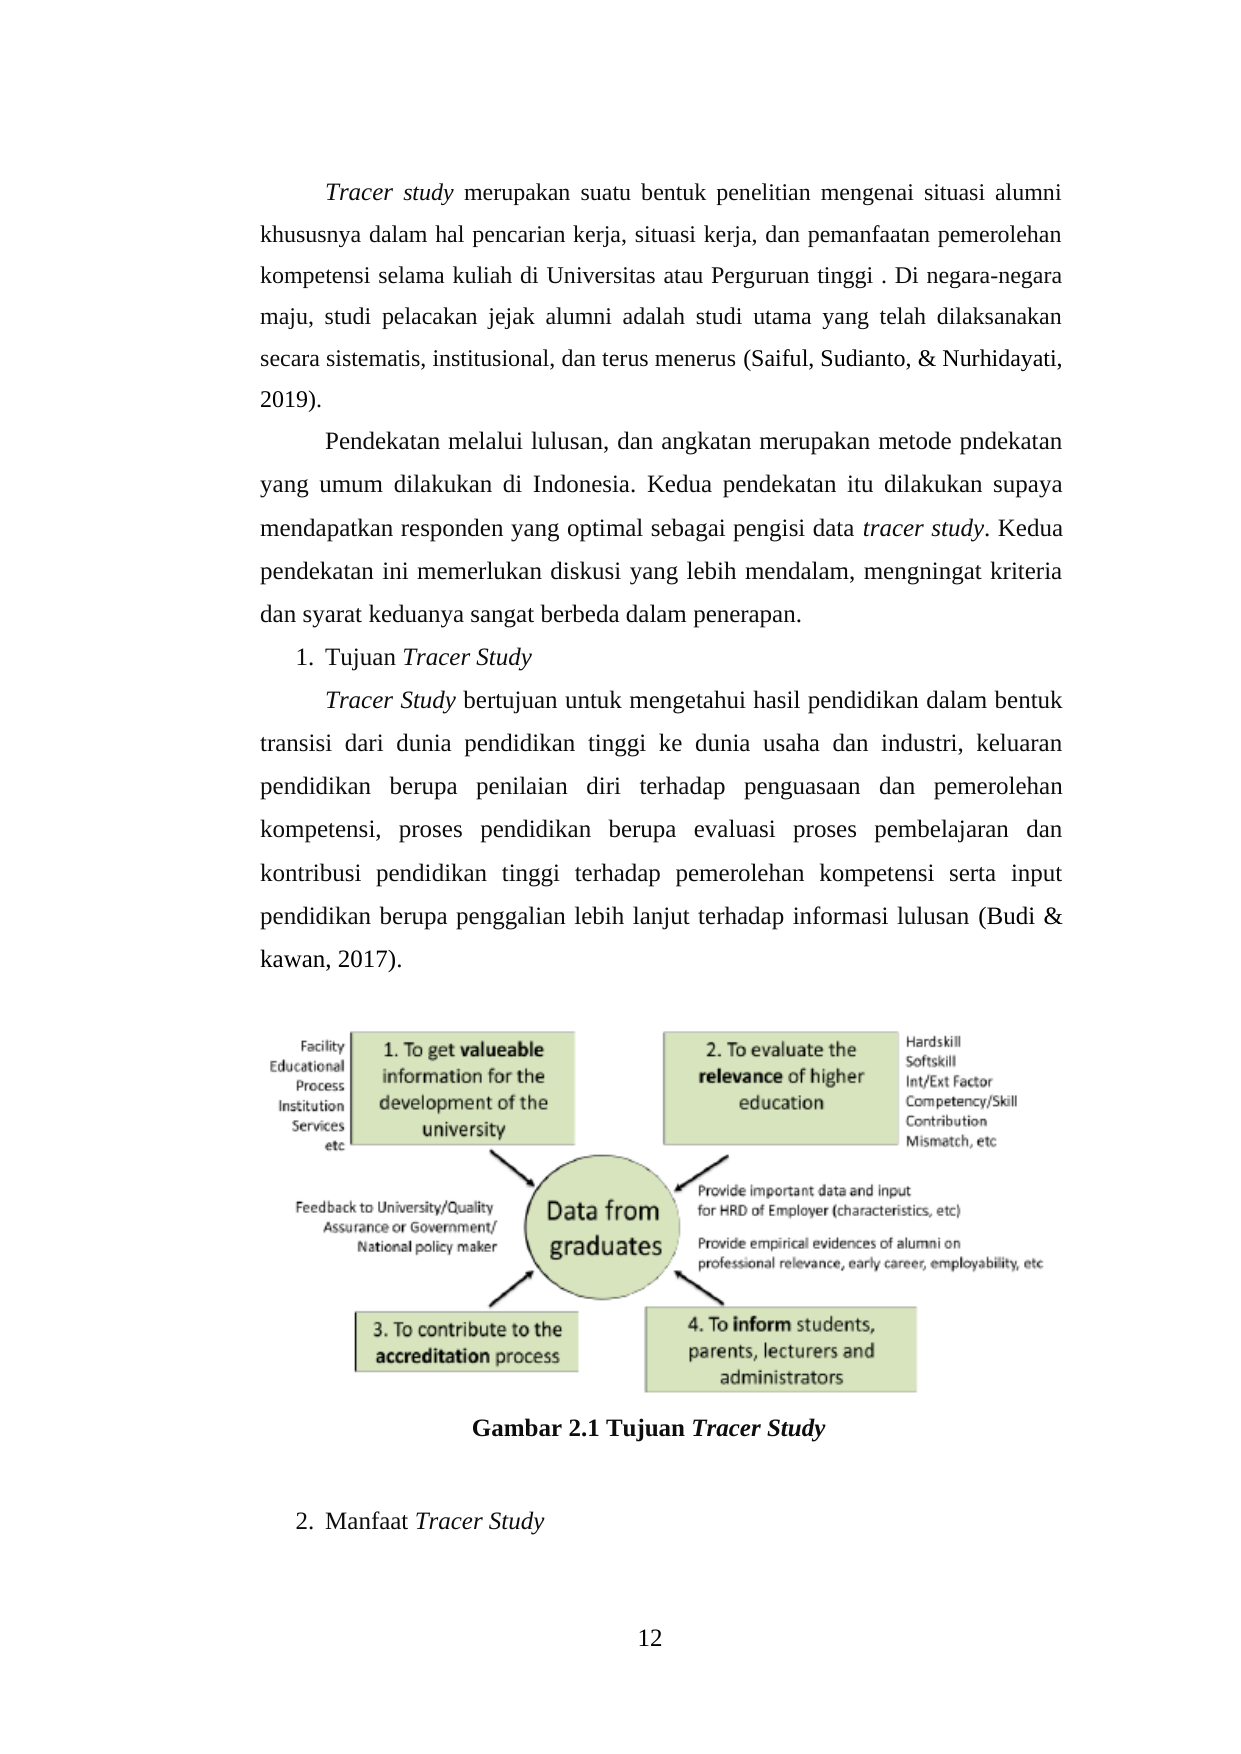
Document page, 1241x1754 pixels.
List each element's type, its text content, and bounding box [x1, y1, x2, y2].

list Tujuan Tracer Study [295, 642, 1063, 671]
text Gambar 2.1 Tujuan Tracer Study [236, 1413, 1063, 1442]
text Pendekatan melalui lulusan, dan angkatan merupakan metode pndekatan yang umum dilakukan di Indonesia. Kedua pendekatan itu dilakukan supaya mendapatkan responden yang optimal sebagai pengisi data tracer study. Kedua pendekatan ini memerlukan diskusi yang lebih mendalam, mengningat kriteria dan syarat keduanya sangat berbeda dalam penerapan. [260, 426, 1063, 628]
text Tracer Study bertujuan untuk mengetahui hasil pendidikan dalam bentuk transisi dari dunia pendidikan tinggi ke dunia usaha dan industri, keluaran pendidikan berupa penilaian diri terhadap penguasaan dan pemerolehan kompetensi, proses pendidikan berupa evaluasi proses pembelajaran dan kontribusi pendidikan tinggi terhadap pemerolehan kompetensi serta input pendidikan berupa penggalian lebih lanjut terhadap informasi lulusan . [260, 685, 1063, 973]
text Tracer study merupakan suatu bentuk penelitian mengenai situasi alumni khususnya dalam hal pencarian kerja, situasi kerja, dan pemanfaatan pemerolehan kompetensi selama kuliah di Universitas atau Perguruan tinggi . Di negara-negara maju, studi pelacakan jejak alumni adalah studi utama yang telah dilaksanakan secara sistematis, institusional, dan terus menerus . [260, 177, 1063, 413]
list Manfaat Tracer Study [295, 1506, 1063, 1535]
